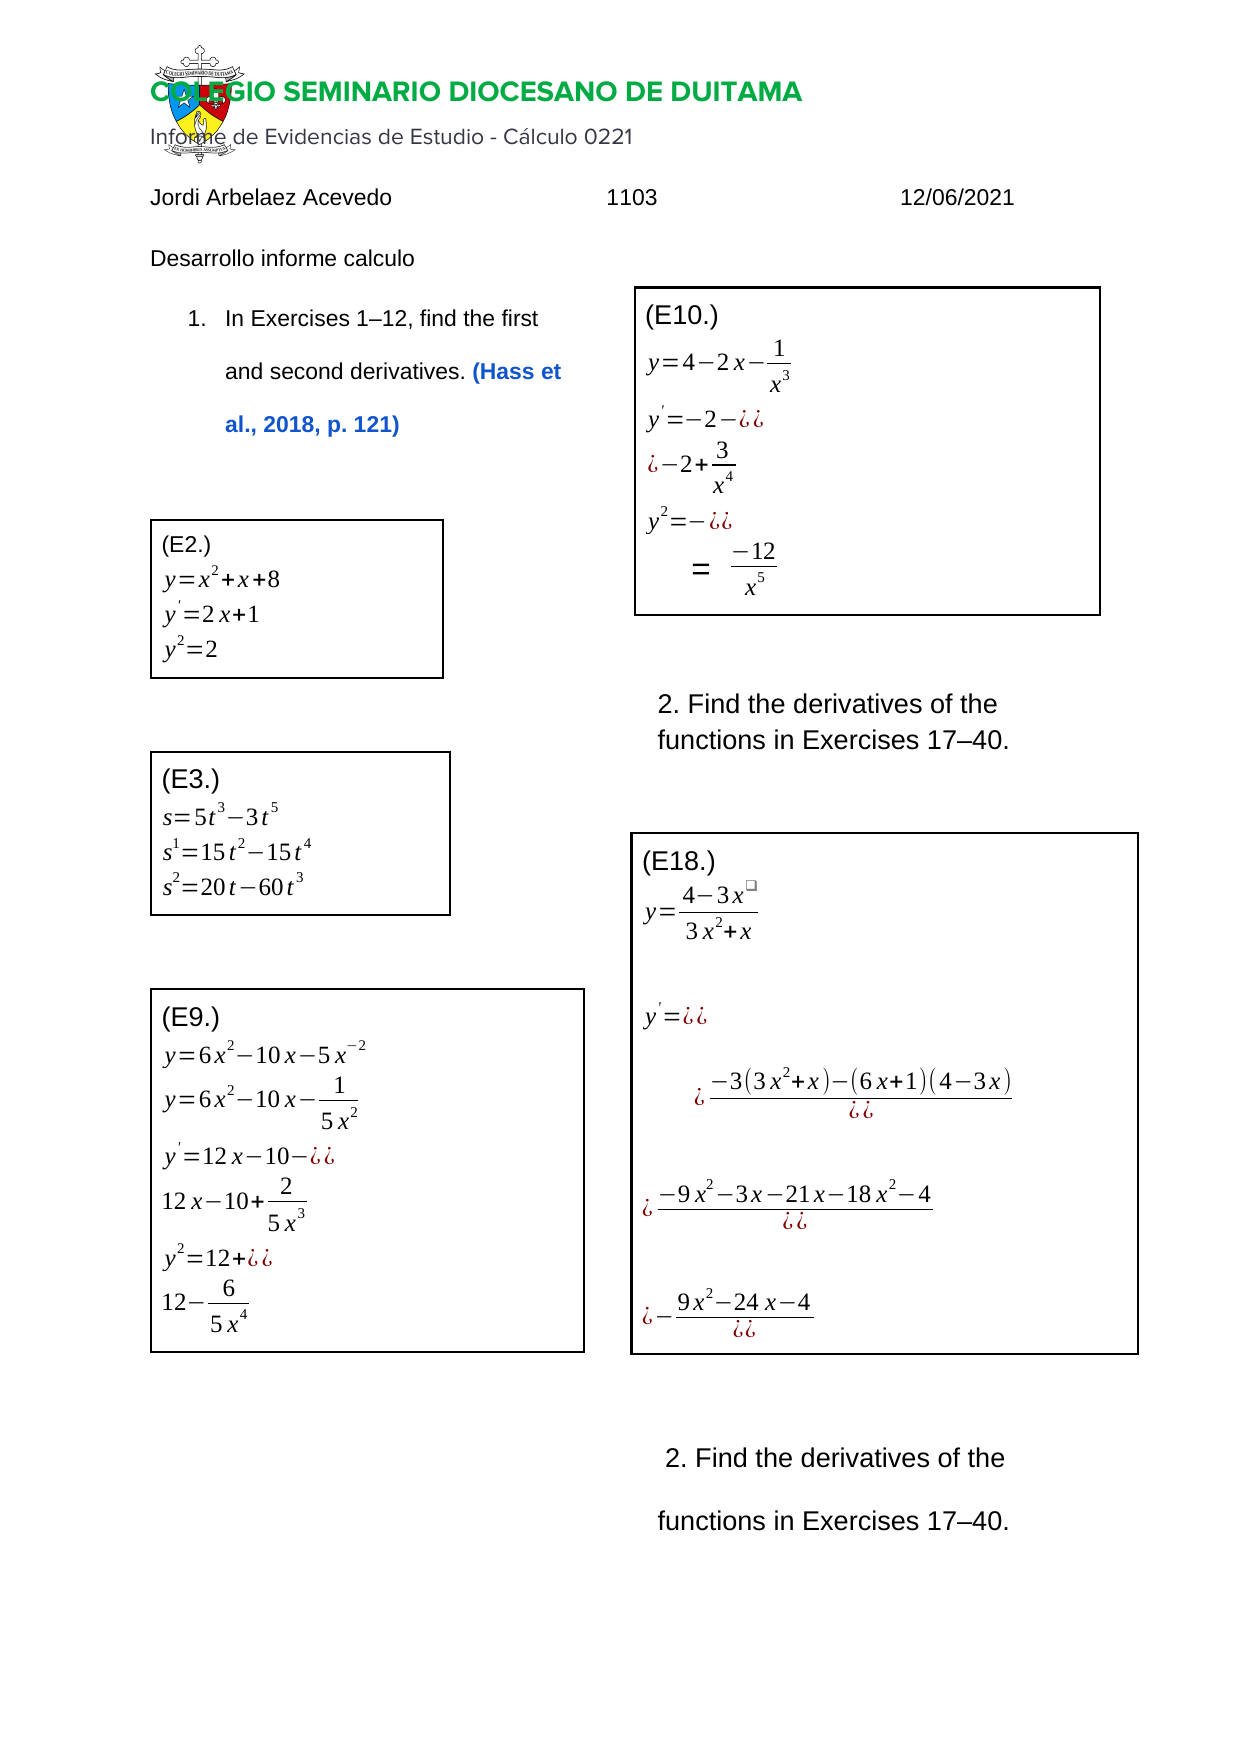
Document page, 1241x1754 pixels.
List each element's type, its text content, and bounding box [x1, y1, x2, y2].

text 2. Find the derivatives of the functions in Exercises 17–40. [657, 1442, 1090, 1536]
text Desarrollo informe calculo [150, 245, 582, 271]
list In Exercises 1–12, find the first and second derivatives. (Hass et al., 2018, p. 121) [187, 305, 582, 437]
table_header (E9.) [152, 990, 583, 1351]
table_header (E2.) [152, 521, 442, 677]
picture [150, 39, 248, 168]
table_header (E3.) [152, 753, 449, 914]
text 2. Find the derivatives of the functions in Exercises 17–40. [657, 688, 1090, 755]
table_header (E10.) = [636, 289, 1099, 614]
table_header (E18.) [633, 834, 1137, 1353]
